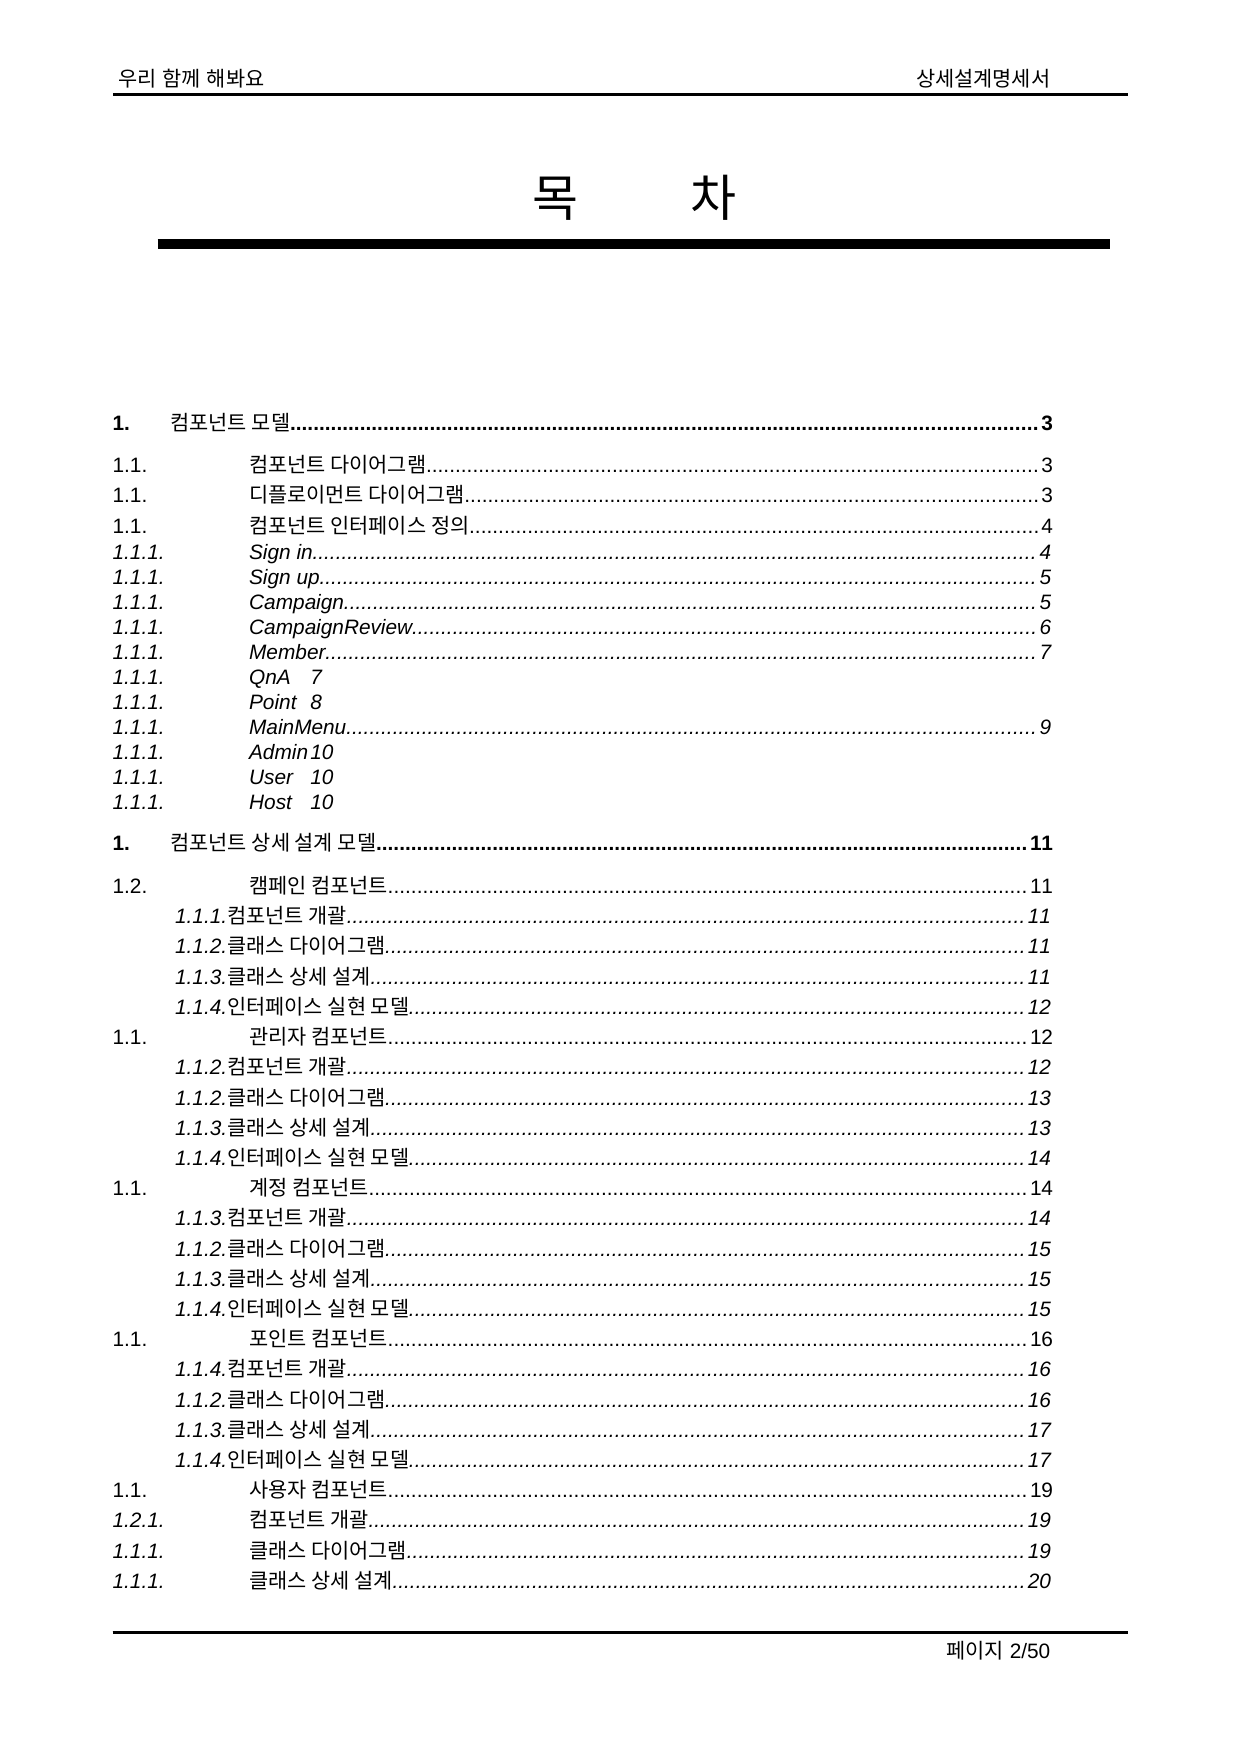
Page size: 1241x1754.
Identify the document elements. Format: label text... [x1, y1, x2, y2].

list 클래스 다이어그램 16 [175, 1383, 1128, 1413]
list 클래스 다이어그램 11 [175, 930, 1128, 960]
list Sign up 5 [112, 564, 1128, 589]
list 클래스 상세 설계 15 [175, 1262, 1128, 1292]
list 컴포넌트 상세 설계 모델 11 [112, 827, 1128, 857]
list 관리자 컴포넌트 12 [112, 1020, 1128, 1051]
list 클래스 상세 설계 20 [112, 1564, 1128, 1594]
list 디플로이먼트 다이어그램 3 [112, 479, 1128, 509]
list 인터페이스 실현 모델 14 [175, 1141, 1128, 1171]
list 컴포넌트 인터페이스 정의 4 [112, 509, 1128, 539]
list MainMenu 9 [112, 714, 1128, 739]
list 인터페이스 실현 모델 15 [175, 1292, 1128, 1322]
list Sign in 4 [112, 539, 1128, 564]
list 클래스 다이어그램 13 [175, 1081, 1128, 1111]
list 컴포넌트 모델 3 [112, 406, 1128, 436]
list Point 8 [112, 689, 1128, 714]
list QnA 7 [112, 664, 1128, 689]
list 컴포넌트 개괄 12 [175, 1051, 1128, 1081]
list 계정 컴포넌트 14 [112, 1171, 1128, 1202]
table_header 목 차 [158, 150, 1110, 239]
list 컴포넌트 개괄 11 [175, 899, 1128, 930]
list 포인트 컴포넌트 16 [112, 1322, 1128, 1353]
list 사용자 컴포넌트 19 [112, 1473, 1128, 1504]
list 클래스 다이어그램 15 [175, 1232, 1128, 1262]
list 인터페이스 실현 모델 12 [175, 990, 1128, 1020]
list 클래스 상세 설계 17 [175, 1413, 1128, 1443]
list Campaign 5 [112, 589, 1128, 614]
list 컴포넌트 개괄 14 [175, 1202, 1128, 1232]
list 캠페인 컴포넌트 11 [112, 869, 1128, 899]
list 클래스 상세 설계 11 [175, 960, 1128, 990]
list Member 7 [112, 639, 1128, 664]
list 인터페이스 실현 모델 17 [175, 1443, 1128, 1473]
list User 10 [112, 764, 1128, 789]
list 컴포넌트 개괄 16 [175, 1353, 1128, 1383]
list 컴포넌트 개괄 19 [112, 1504, 1128, 1534]
list Host 10 [112, 789, 1128, 814]
list 클래스 다이어그램 19 [112, 1534, 1128, 1564]
list 컴포넌트 다이어그램 3 [112, 448, 1128, 479]
list Admin 10 [112, 739, 1128, 764]
list 클래스 상세 설계 13 [175, 1111, 1128, 1141]
list CampaignReview 6 [112, 614, 1128, 639]
